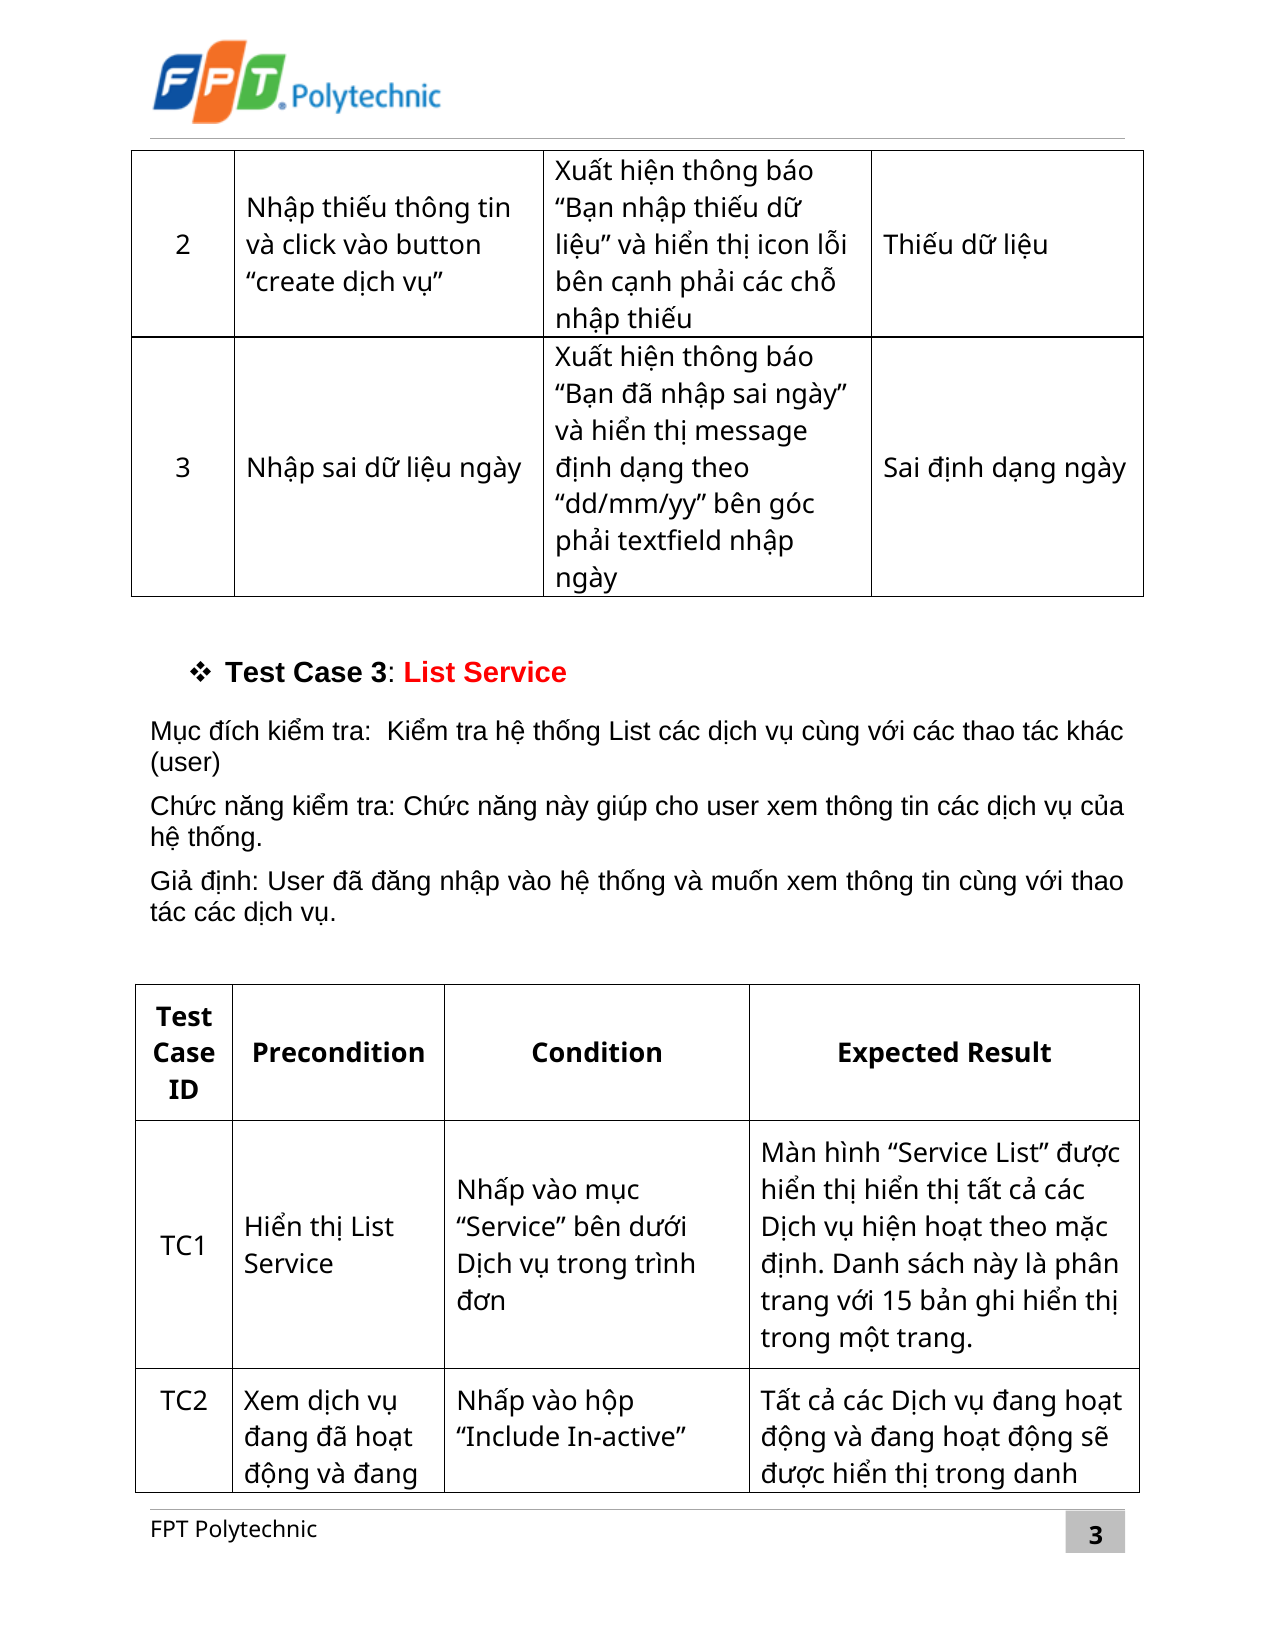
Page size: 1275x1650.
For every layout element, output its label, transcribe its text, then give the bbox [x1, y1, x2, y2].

table_cell Nhấp vào mục “Service” bên dưới Dịch vụ trong trình đơn [445, 1121, 749, 1367]
table_header Test Case ID [136, 985, 232, 1120]
table_header Precondition [233, 985, 444, 1120]
table_cell Thiếu dữ liệu [872, 151, 1143, 336]
table_cell Xuất hiện thông báo “Bạn nhập thiếu dữ liệu” và hiển thị icon lỗi bên cạnh phải các chỗ nhập thiếu [544, 151, 871, 336]
picture [150, 37, 449, 124]
list Test Case 3: List Service [187, 655, 1125, 689]
table_header Expected Result [750, 985, 1139, 1120]
table_cell Hiển thị List Service [233, 1121, 444, 1367]
text Mục đích kiểm tra: Kiểm tra hệ thống List các dịch vụ cùng với các thao tác khác (user) [150, 715, 1125, 777]
table_header Condition [445, 985, 749, 1120]
table_cell Nhập sai dữ liệu ngày [235, 338, 543, 596]
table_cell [233, 1369, 444, 1492]
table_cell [750, 1369, 1139, 1492]
table_cell 3 [132, 338, 234, 596]
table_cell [445, 1369, 749, 1492]
table_cell Màn hình “Service List” được hiển thị hiển thị tất cả các Dịch vụ hiện hoạt theo mặc định. Danh sách này là phân trang với 15 bản ghi hiển thị trong một trang. [750, 1121, 1139, 1367]
table_cell TC2 [136, 1369, 232, 1492]
text Giả định: User đã đăng nhập vào hệ thống và muốn xem thông tin cùng với thao tác các dịch vụ. [150, 865, 1125, 927]
table_cell Xuất hiện thông báo “Bạn đã nhập sai ngày” và hiển thị message định dạng theo “dd/mm/yy” bên góc phải textfield nhập ngày [544, 338, 871, 596]
table_cell 2 [132, 151, 234, 336]
text Chức năng kiểm tra: Chức năng này giúp cho user xem thông tin các dịch vụ của hệ thống. [150, 790, 1125, 852]
table_cell TC1 [136, 1121, 232, 1367]
table_cell Nhập thiếu thông tin và click vào button “create dịch vụ” [235, 151, 543, 336]
table_cell Sai định dạng ngày [872, 338, 1143, 596]
